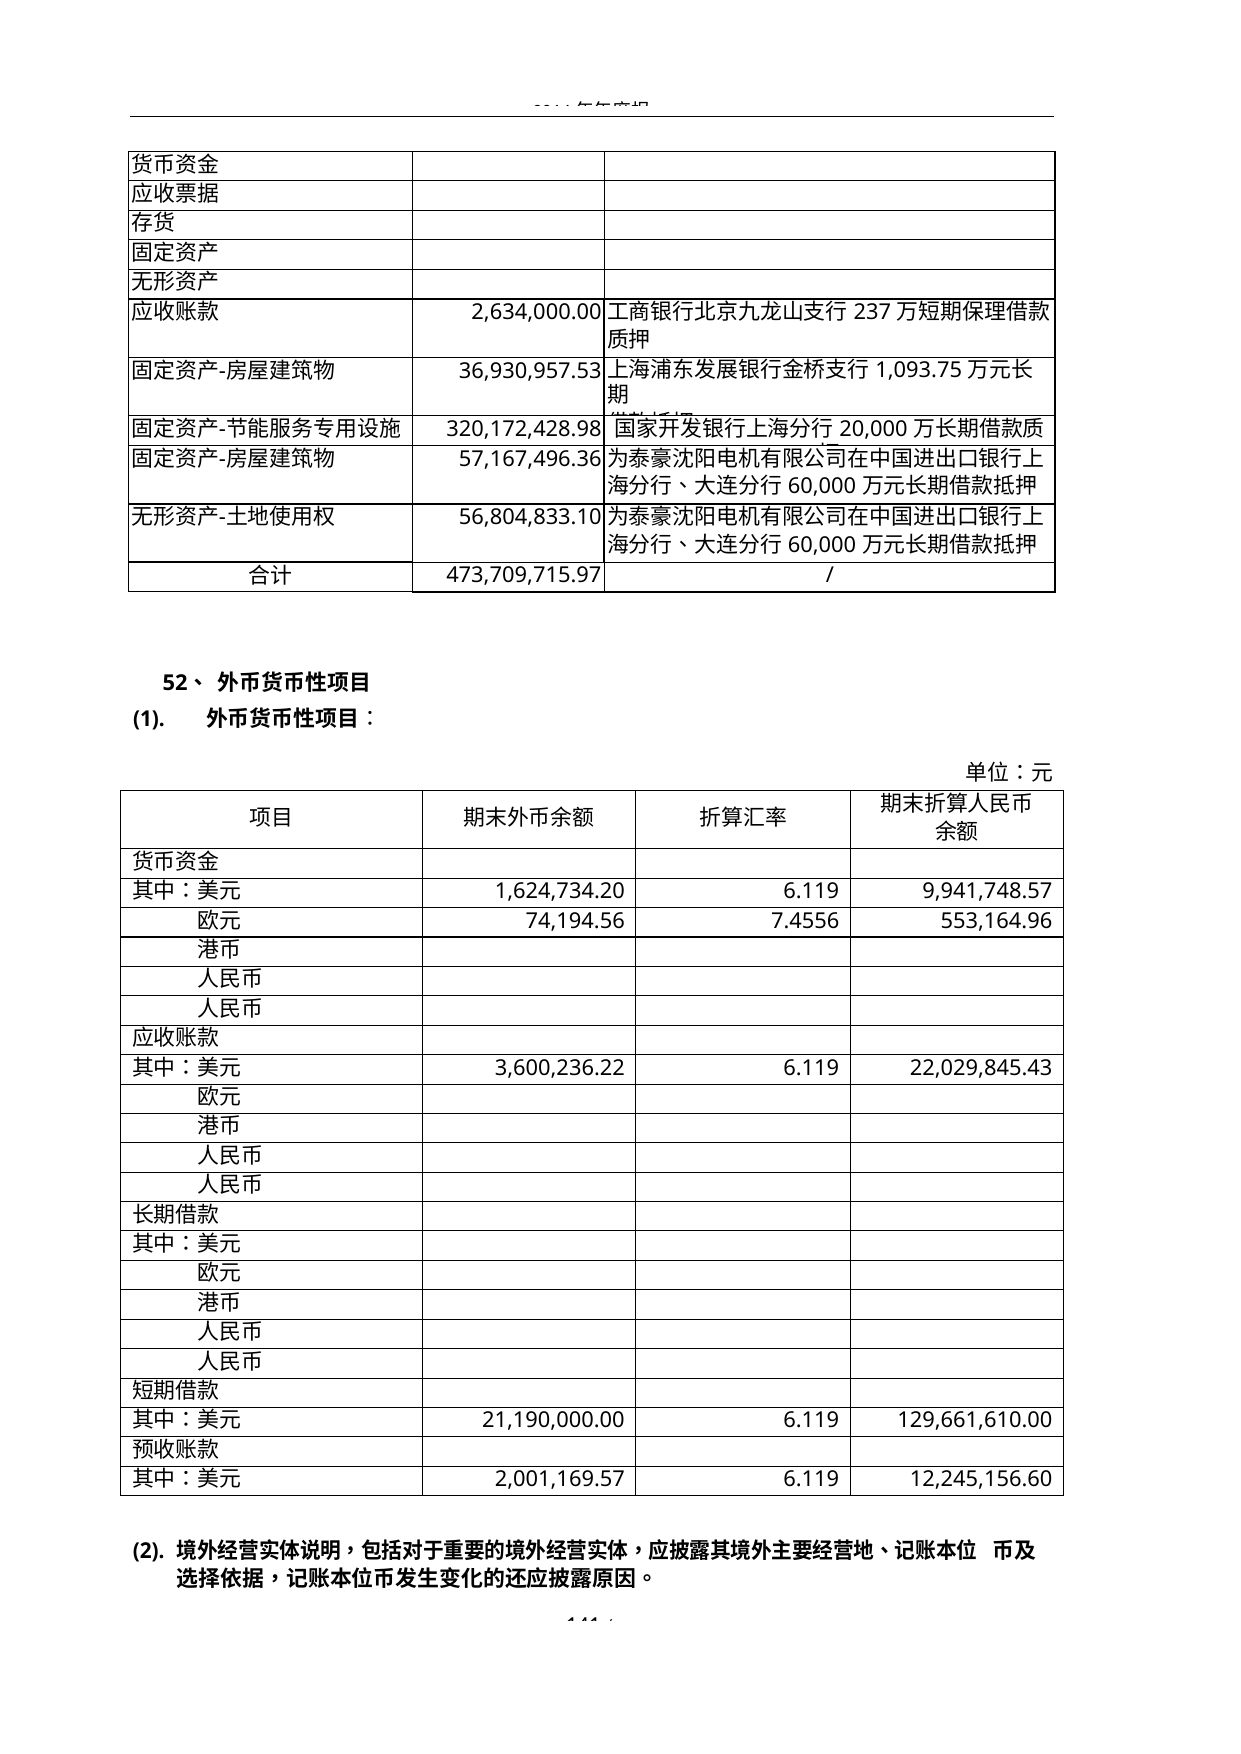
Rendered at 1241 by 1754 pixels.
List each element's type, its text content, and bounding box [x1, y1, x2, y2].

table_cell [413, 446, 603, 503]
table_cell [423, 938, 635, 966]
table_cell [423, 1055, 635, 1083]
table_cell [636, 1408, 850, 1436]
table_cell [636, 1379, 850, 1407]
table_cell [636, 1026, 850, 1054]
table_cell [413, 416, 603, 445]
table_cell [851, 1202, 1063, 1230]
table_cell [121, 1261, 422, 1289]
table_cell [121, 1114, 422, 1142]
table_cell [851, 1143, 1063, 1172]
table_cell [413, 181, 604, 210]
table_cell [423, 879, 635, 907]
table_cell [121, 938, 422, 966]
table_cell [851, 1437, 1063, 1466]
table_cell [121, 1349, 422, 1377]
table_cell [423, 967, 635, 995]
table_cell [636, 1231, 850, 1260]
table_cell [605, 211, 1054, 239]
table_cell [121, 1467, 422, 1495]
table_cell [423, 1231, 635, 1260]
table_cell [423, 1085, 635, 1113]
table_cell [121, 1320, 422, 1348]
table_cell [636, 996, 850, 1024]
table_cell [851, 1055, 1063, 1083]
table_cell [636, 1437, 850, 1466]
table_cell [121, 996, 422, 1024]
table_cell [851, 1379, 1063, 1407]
subtitle (2). 境外经营实体说明，包括对于重要的境外经营实体，应披露其境外主要经营地、记账本位 币及选择依据，记账本位币发生变化的还应披露原因。 [133, 1536, 1049, 1593]
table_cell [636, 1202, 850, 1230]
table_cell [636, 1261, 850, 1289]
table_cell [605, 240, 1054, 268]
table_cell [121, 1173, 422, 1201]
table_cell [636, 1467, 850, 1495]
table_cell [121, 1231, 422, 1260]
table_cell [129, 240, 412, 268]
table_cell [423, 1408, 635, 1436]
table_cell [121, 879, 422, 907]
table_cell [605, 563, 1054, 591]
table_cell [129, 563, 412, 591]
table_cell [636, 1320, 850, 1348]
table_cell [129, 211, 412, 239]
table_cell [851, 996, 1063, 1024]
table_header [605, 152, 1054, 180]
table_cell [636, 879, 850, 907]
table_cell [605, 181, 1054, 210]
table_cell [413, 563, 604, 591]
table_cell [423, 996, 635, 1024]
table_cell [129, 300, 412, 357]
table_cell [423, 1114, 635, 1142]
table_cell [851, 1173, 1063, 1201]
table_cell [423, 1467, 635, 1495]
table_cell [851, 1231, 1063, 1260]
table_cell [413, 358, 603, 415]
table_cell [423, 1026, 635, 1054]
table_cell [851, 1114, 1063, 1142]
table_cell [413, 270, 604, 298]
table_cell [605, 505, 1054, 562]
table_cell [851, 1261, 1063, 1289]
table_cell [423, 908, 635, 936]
text 单位：元 [965, 757, 1078, 787]
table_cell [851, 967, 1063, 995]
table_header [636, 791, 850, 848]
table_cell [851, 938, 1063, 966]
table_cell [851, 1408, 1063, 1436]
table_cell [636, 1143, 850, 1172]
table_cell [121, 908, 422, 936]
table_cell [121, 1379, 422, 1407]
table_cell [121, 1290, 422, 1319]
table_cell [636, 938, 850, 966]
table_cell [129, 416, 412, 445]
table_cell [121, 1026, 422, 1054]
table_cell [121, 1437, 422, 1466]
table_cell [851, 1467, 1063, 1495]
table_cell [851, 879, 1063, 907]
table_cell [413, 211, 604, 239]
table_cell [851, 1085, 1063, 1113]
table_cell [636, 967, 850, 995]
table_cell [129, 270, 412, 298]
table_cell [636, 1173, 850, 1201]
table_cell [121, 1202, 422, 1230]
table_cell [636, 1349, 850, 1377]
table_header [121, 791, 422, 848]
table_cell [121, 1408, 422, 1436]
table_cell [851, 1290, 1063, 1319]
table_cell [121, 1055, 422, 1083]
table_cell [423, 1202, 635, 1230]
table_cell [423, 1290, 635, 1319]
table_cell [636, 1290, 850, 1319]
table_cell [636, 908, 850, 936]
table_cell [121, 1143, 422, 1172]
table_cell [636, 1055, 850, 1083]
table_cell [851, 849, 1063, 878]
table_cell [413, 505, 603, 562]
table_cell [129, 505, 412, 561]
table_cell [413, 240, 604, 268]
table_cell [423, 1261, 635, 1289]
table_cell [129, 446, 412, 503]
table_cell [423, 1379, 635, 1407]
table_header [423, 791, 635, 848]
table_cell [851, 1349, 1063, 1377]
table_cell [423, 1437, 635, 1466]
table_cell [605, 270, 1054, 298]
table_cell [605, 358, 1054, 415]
subtitle 52、 外币货币性项目 (1). 外币货币性项目： [133, 667, 381, 733]
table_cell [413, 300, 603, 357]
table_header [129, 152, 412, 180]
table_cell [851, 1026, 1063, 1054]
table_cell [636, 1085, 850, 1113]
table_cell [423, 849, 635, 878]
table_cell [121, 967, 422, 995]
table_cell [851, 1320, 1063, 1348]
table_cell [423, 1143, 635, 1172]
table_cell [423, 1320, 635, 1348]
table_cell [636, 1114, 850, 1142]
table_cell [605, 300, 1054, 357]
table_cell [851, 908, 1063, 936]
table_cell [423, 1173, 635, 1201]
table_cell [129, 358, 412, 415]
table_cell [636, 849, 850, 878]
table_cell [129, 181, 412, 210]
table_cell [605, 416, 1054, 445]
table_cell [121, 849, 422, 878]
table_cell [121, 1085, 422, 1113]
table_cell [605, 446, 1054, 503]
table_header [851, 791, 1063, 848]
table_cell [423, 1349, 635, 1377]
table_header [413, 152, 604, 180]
